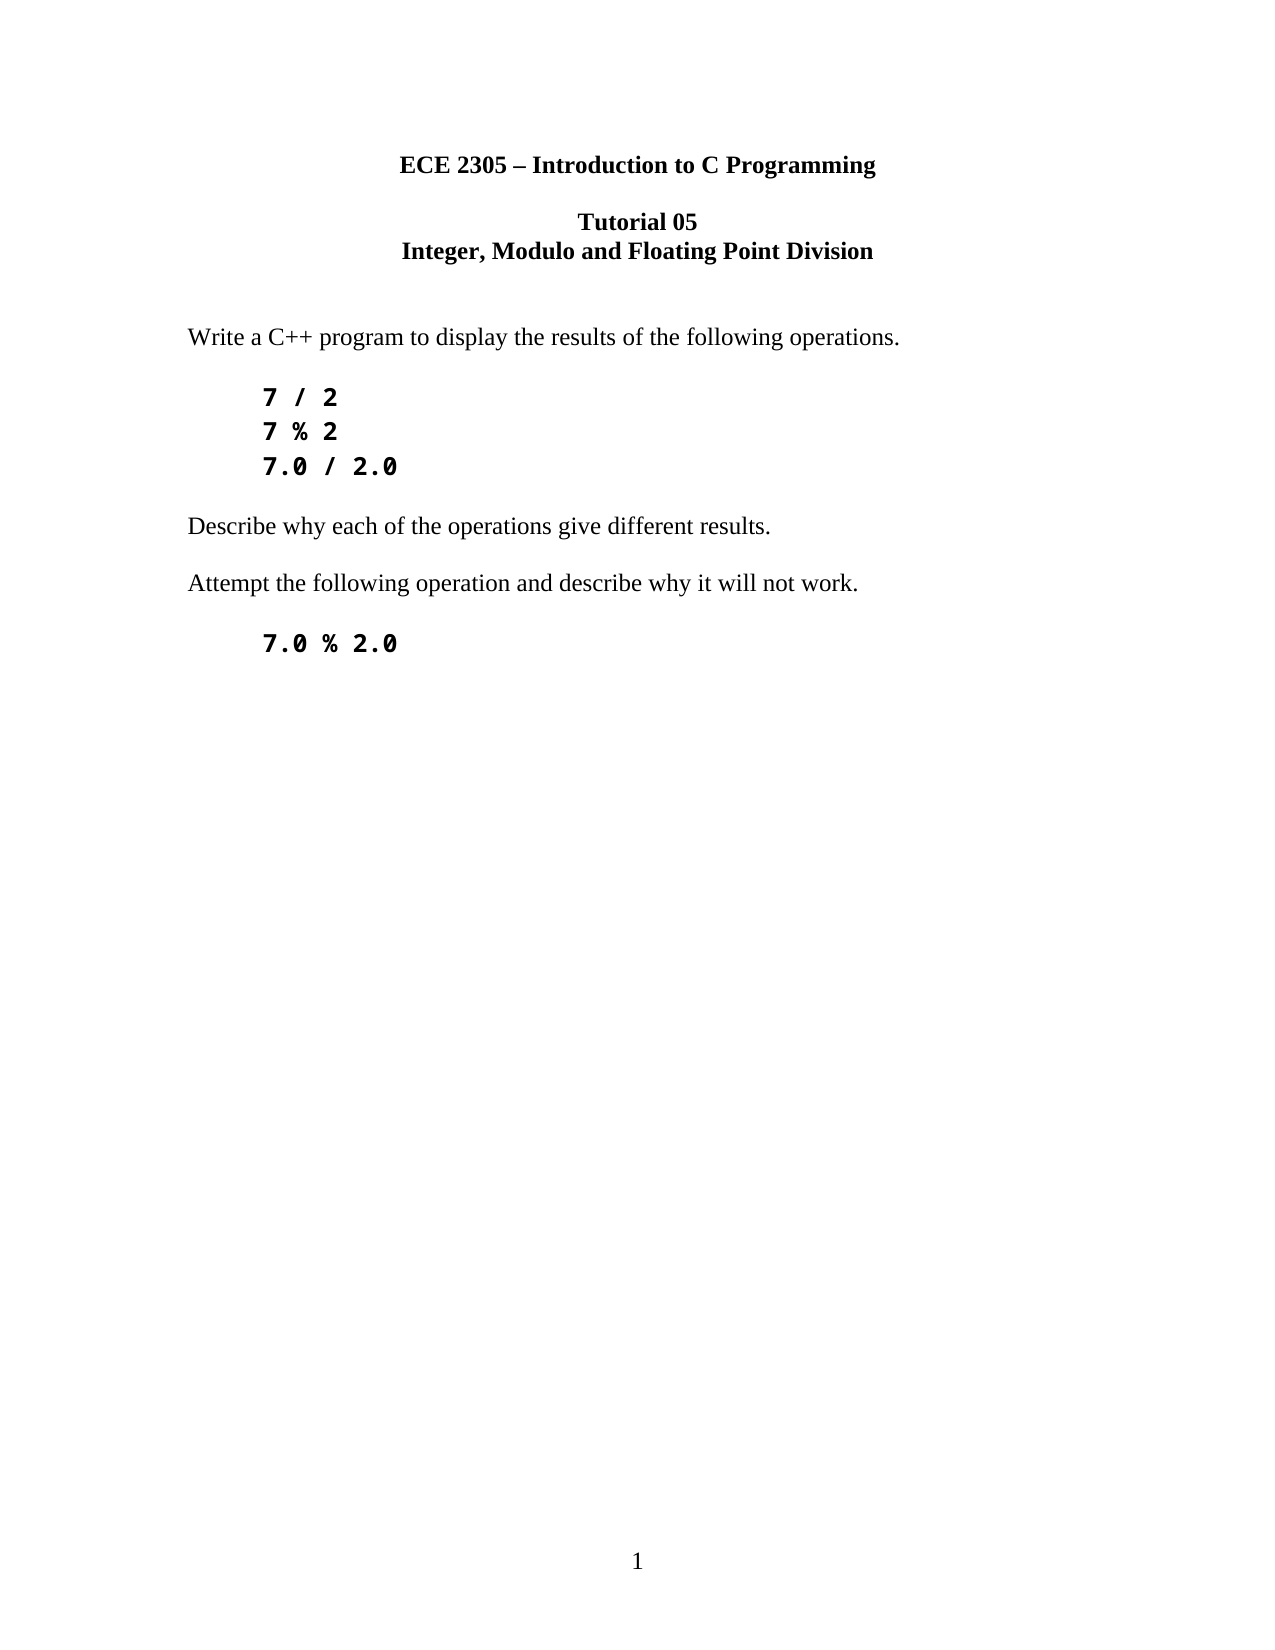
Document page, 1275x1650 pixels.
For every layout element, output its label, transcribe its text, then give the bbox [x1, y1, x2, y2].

text Integer, Modulo and Floating Point Division [187, 236, 1087, 265]
text 7 % 2 [187, 414, 1087, 448]
text Attempt the following operation and describe why it will not work. [187, 568, 1087, 597]
text Describe why each of the operations give different results. [187, 511, 1087, 540]
text Write a C++ program to display the results of the following operations. [187, 322, 1087, 351]
text 7.0 / 2.0 [187, 448, 1087, 482]
text 7 / 2 [187, 380, 1087, 414]
text ECE 2305 – Introduction to C Programming [187, 150, 1087, 179]
text Tutorial 05 [187, 207, 1087, 236]
text 7.0 % 2.0 [187, 626, 1087, 660]
